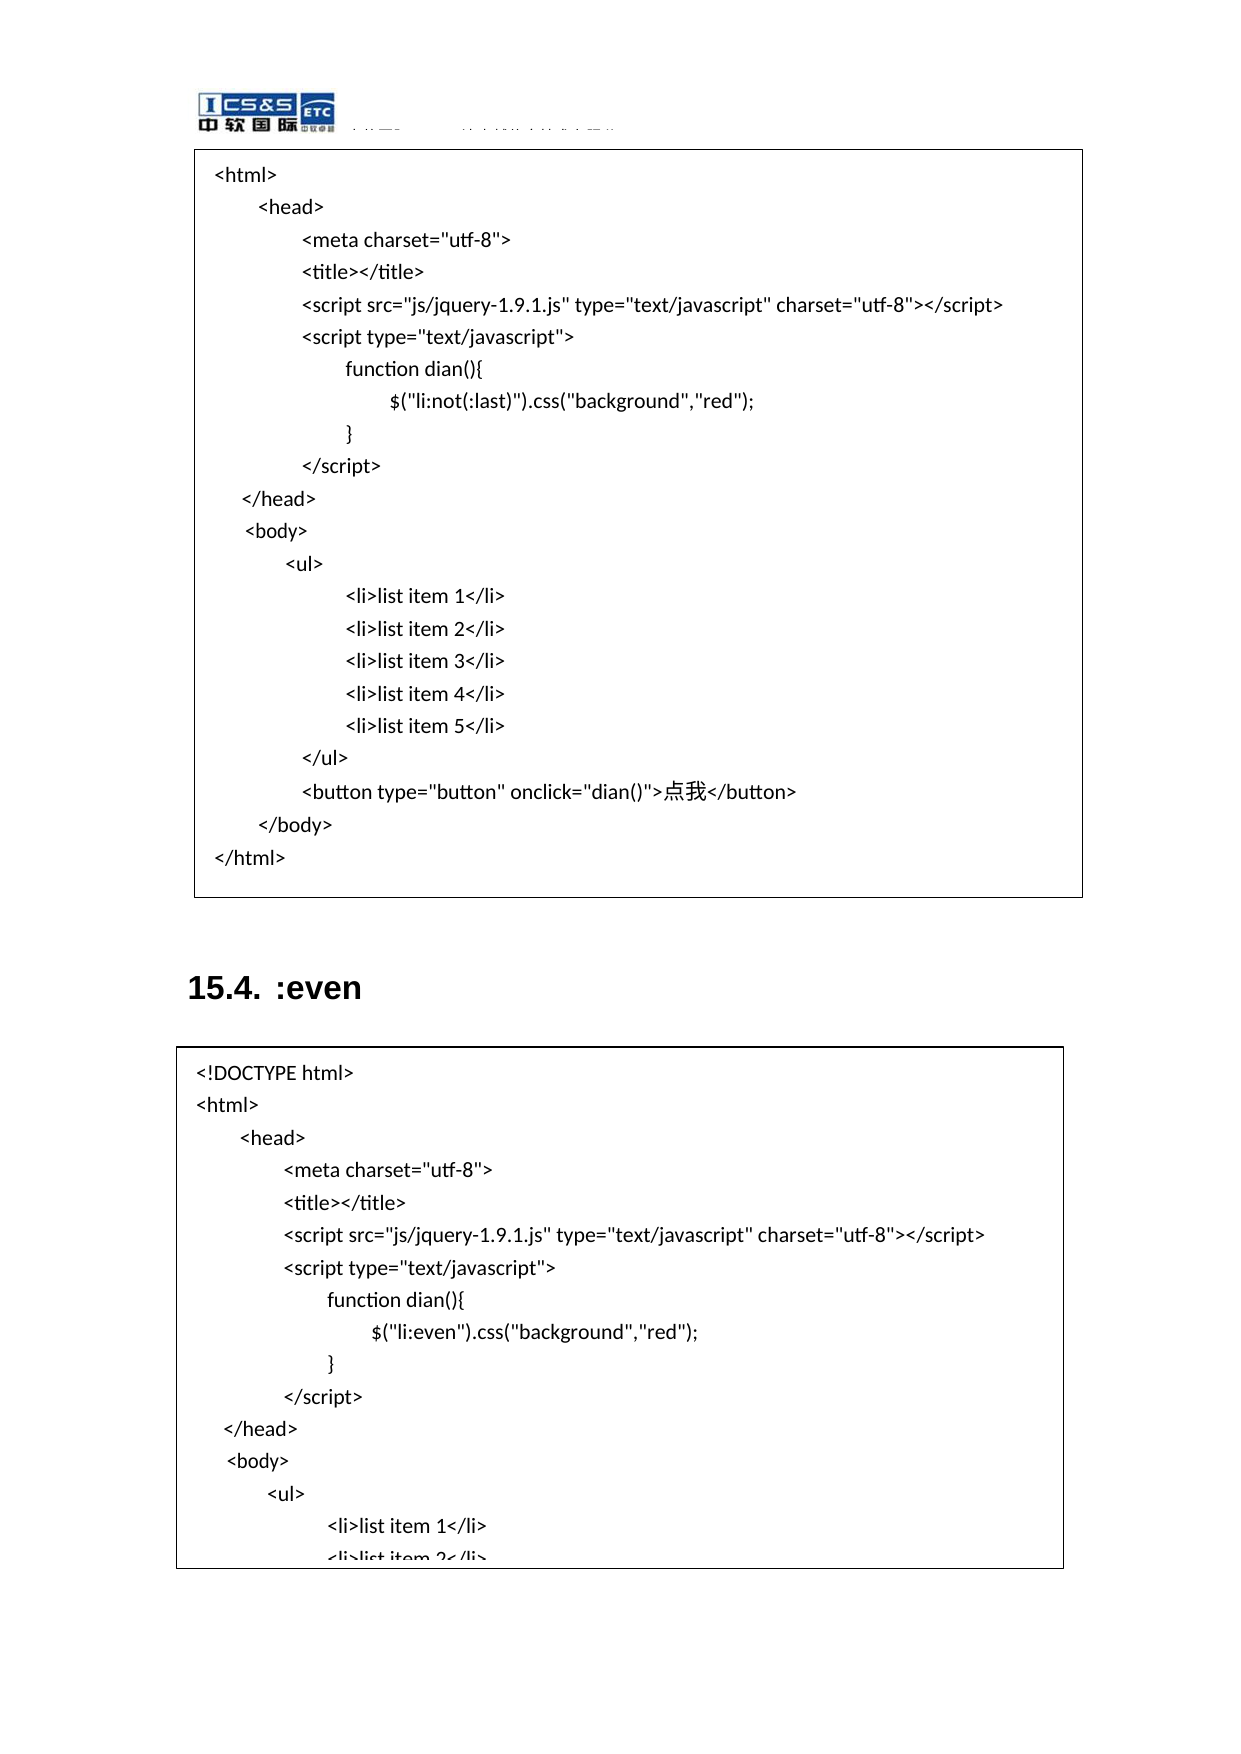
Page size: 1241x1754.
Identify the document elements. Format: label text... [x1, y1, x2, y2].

subtitle :even [187, 968, 1076, 1006]
picture [187, 88, 338, 134]
